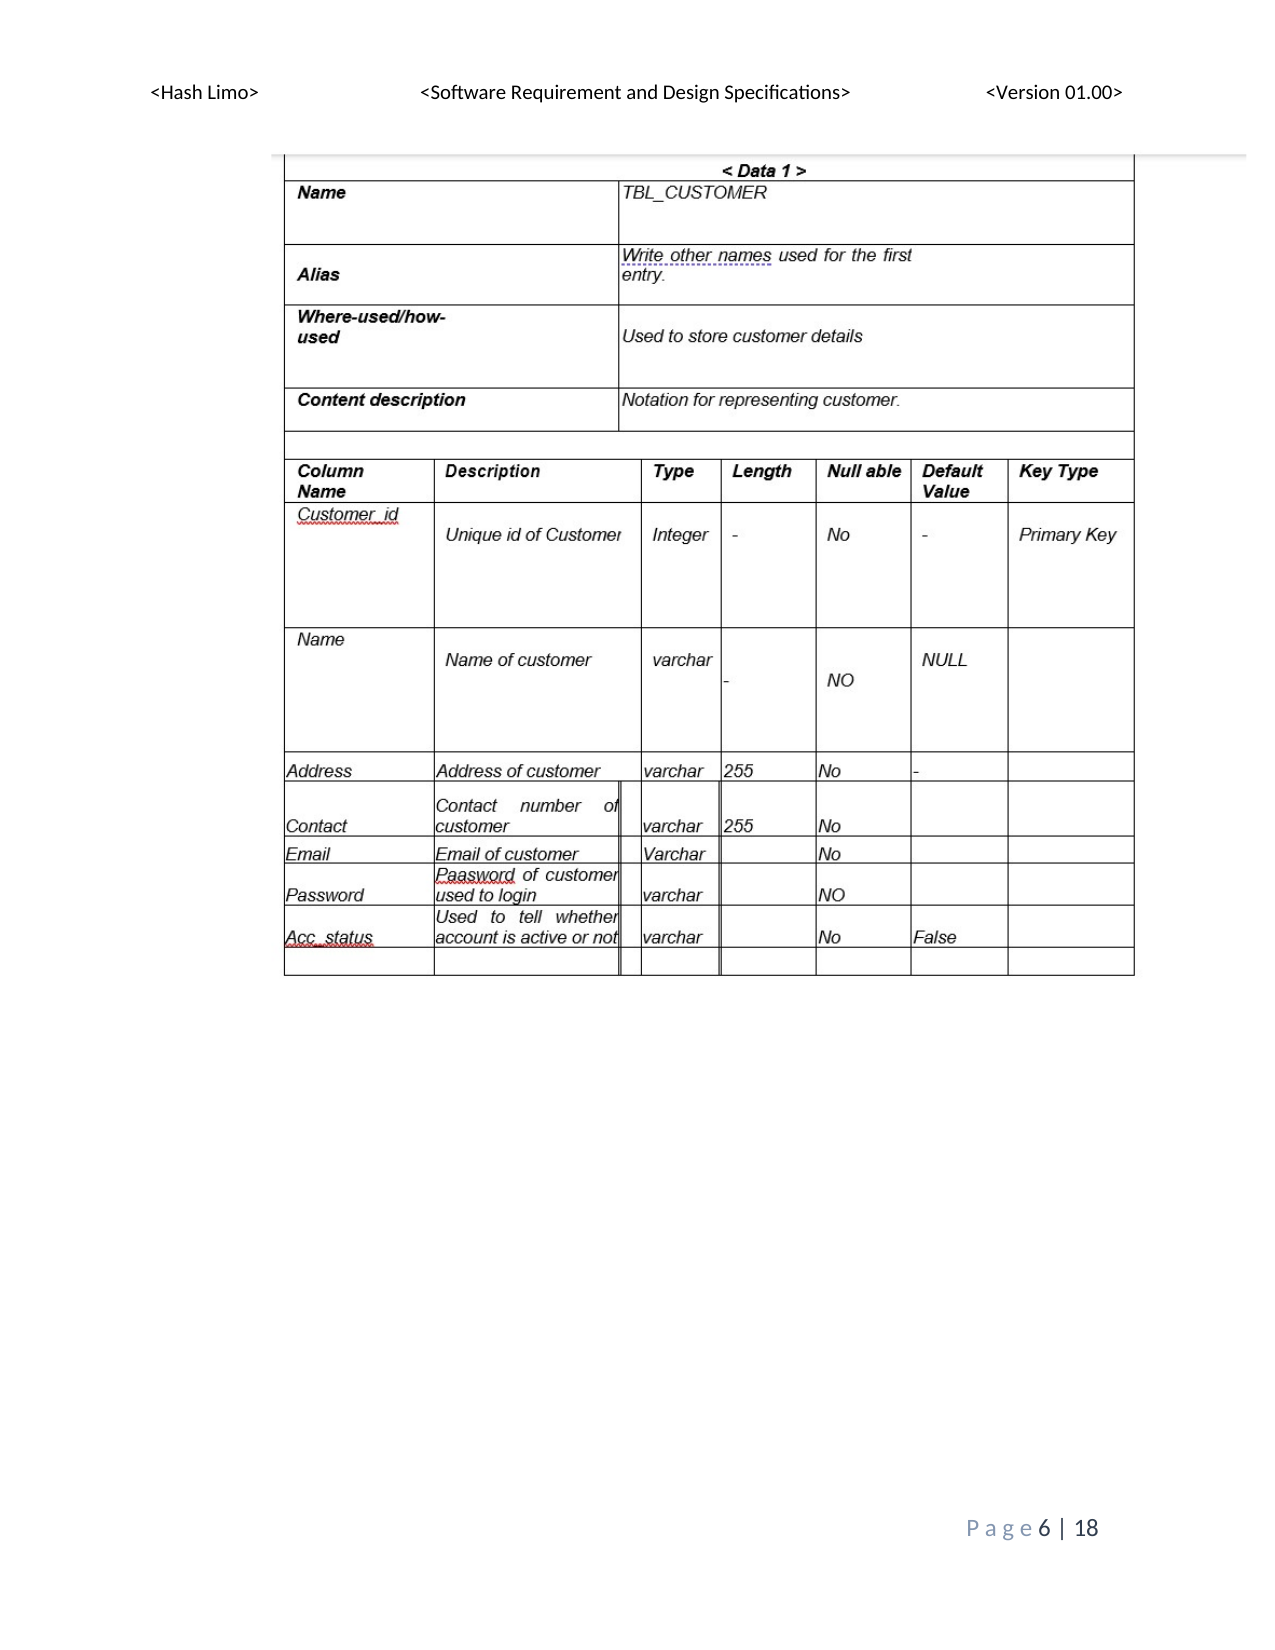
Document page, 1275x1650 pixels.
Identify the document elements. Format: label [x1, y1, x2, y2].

picture [271, 150, 1247, 991]
